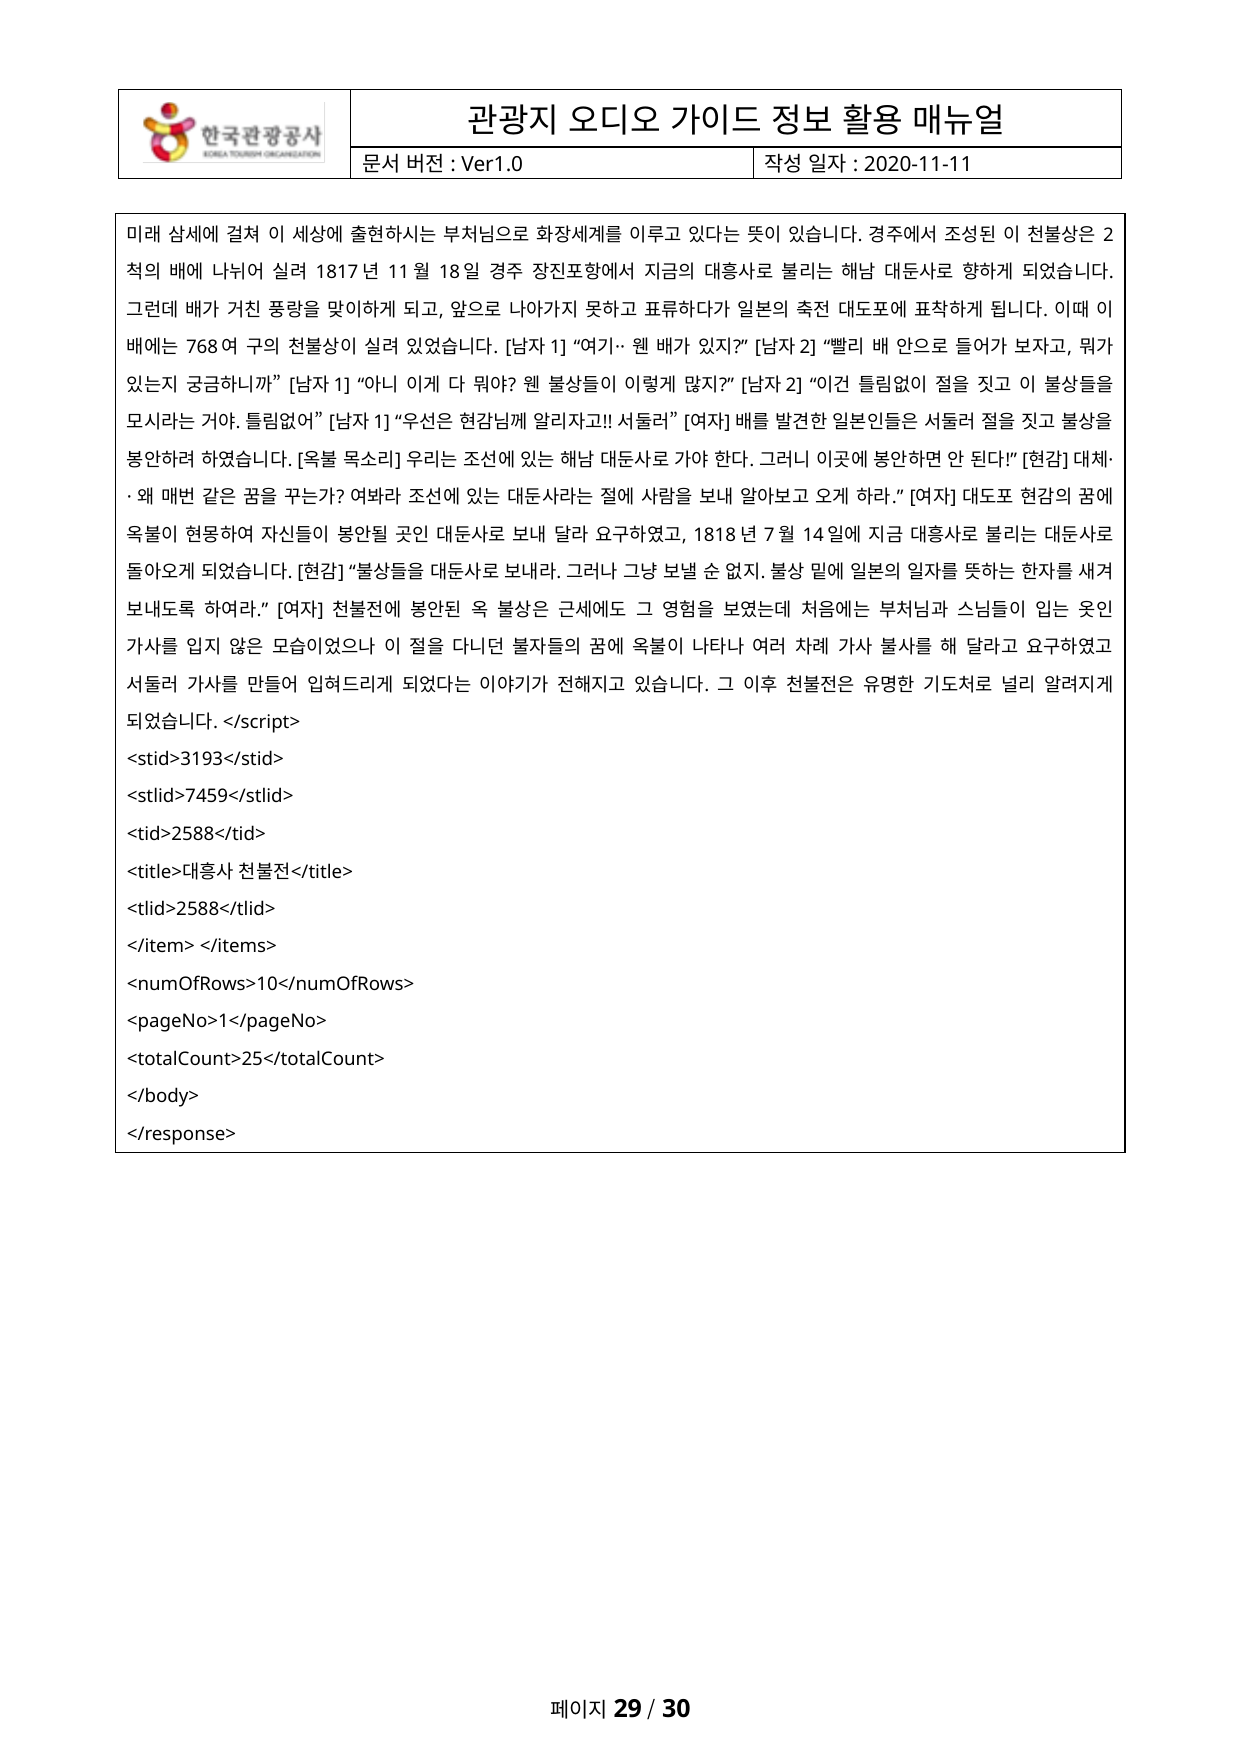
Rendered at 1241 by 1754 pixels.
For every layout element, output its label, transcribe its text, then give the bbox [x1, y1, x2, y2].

picture [142, 102, 327, 165]
